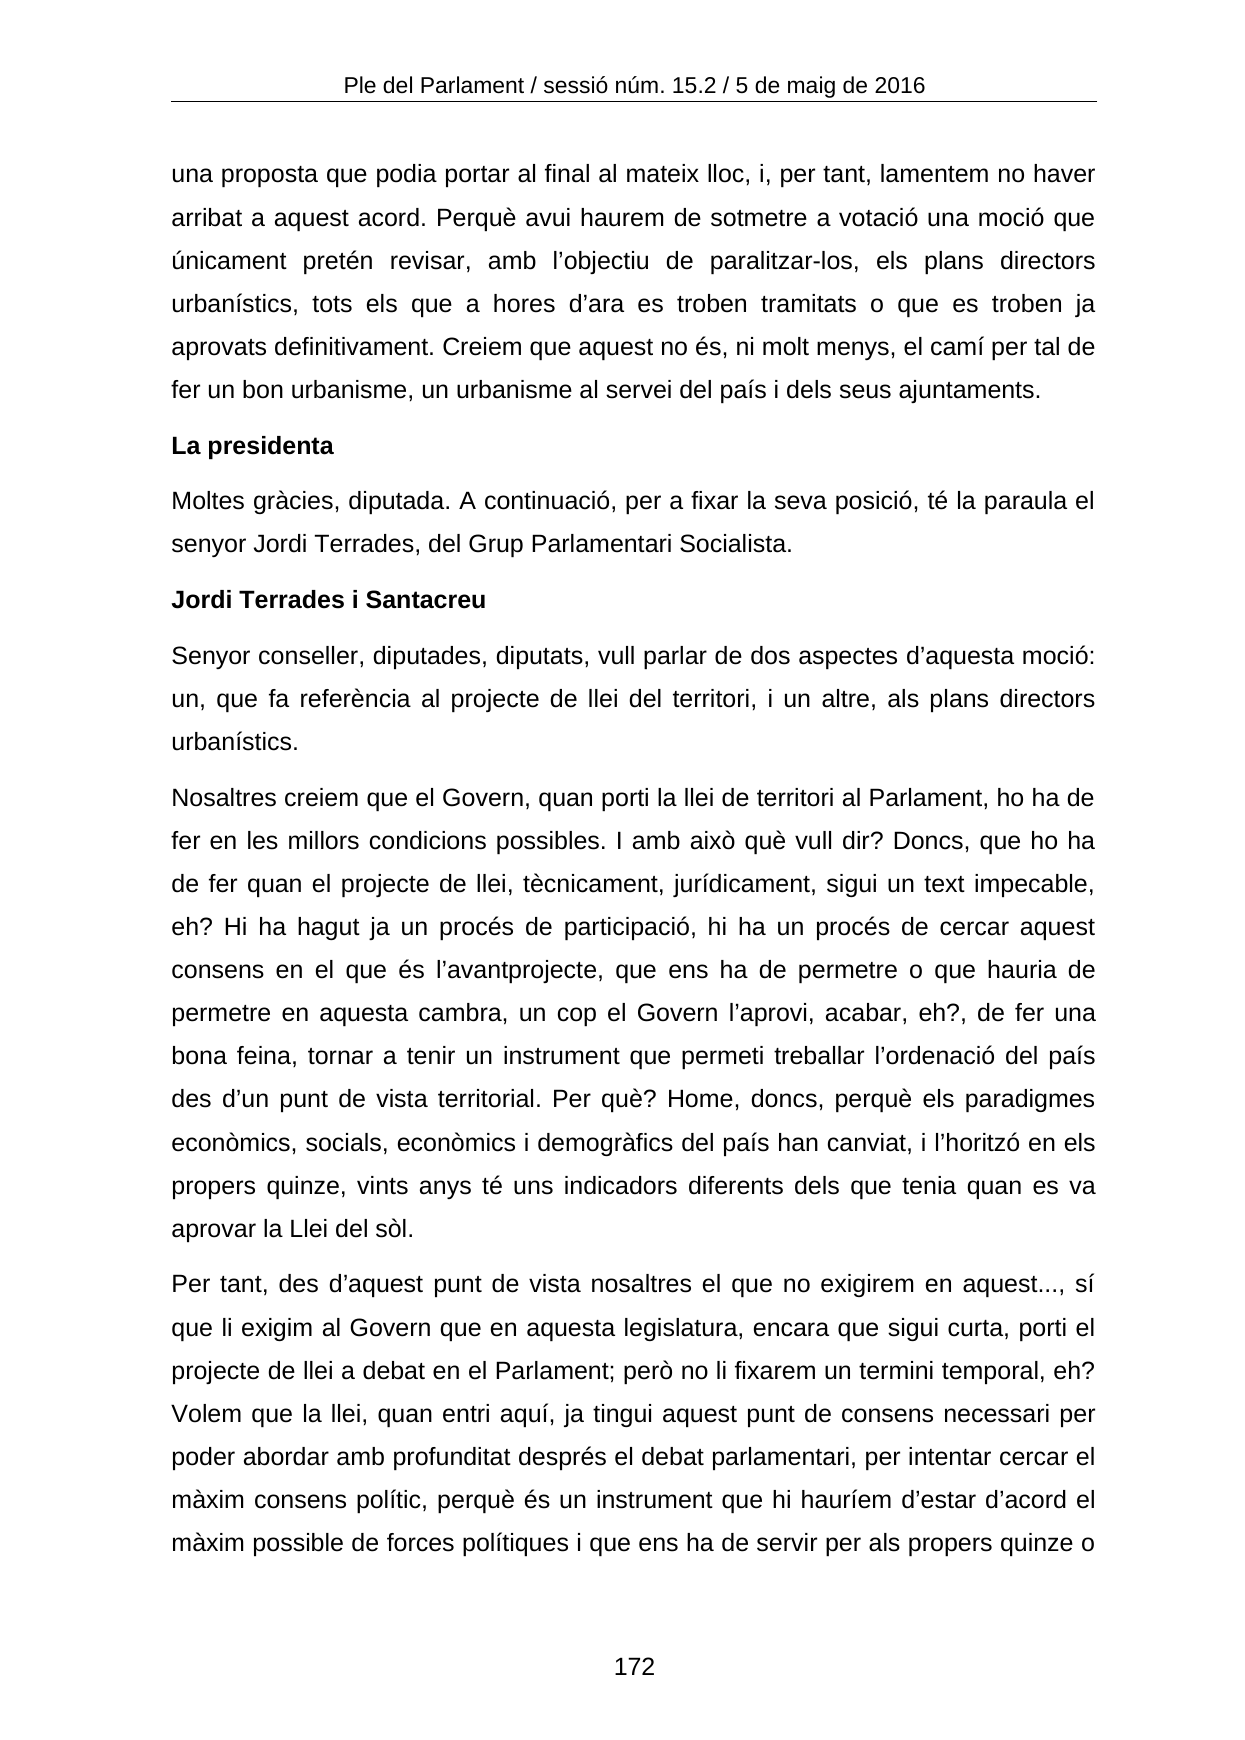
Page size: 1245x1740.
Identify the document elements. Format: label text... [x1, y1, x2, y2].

text Jordi Terrades i Santacreu [171, 585, 1097, 614]
text La presidenta [171, 431, 1097, 459]
text Senyor conseller, diputades, diputats, vull parlar de dos aspectes d’aquesta moció: un, que fa referència al projecte de llei del territori, i un altre, als plans directors urbanístics. [171, 641, 1097, 756]
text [171, 159, 1097, 404]
text Moltes gràcies, diputada. A continuació, per a fixar la seva posició, té la paraula el senyor Jordi Terrades, del Grup Parlamentari Socialista. [171, 486, 1097, 558]
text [171, 1269, 1097, 1557]
text Nosaltres creiem que el Govern, quan porti la llei de territori al Parlament, ho ha de fer en les millors condicions possibles. I amb això què vull dir? Doncs, que ho ha de fer quan el projecte de llei, tècnicament, jurídicament, sigui un text impecable, eh? Hi ha hagut ja un procés de participació, hi ha un procés de cercar aquest consens en el que és l’avantprojecte, que ens ha de permetre o que hauria de permetre en aquesta cambra, un cop el Govern l’aprovi, acabar, eh?, de fer una bona feina, tornar a tenir un instrument que permeti treballar l’ordenació del país des d’un punt de vista territorial. Per què? Home, doncs, perquè els paradigmes econòmics, socials, econòmics i demogràfics del país han canviat, i l’horitzó en els propers quinze, vints anys té uns indicadors diferents dels que tenia quan es va aprovar la Llei del sòl. [171, 783, 1097, 1243]
